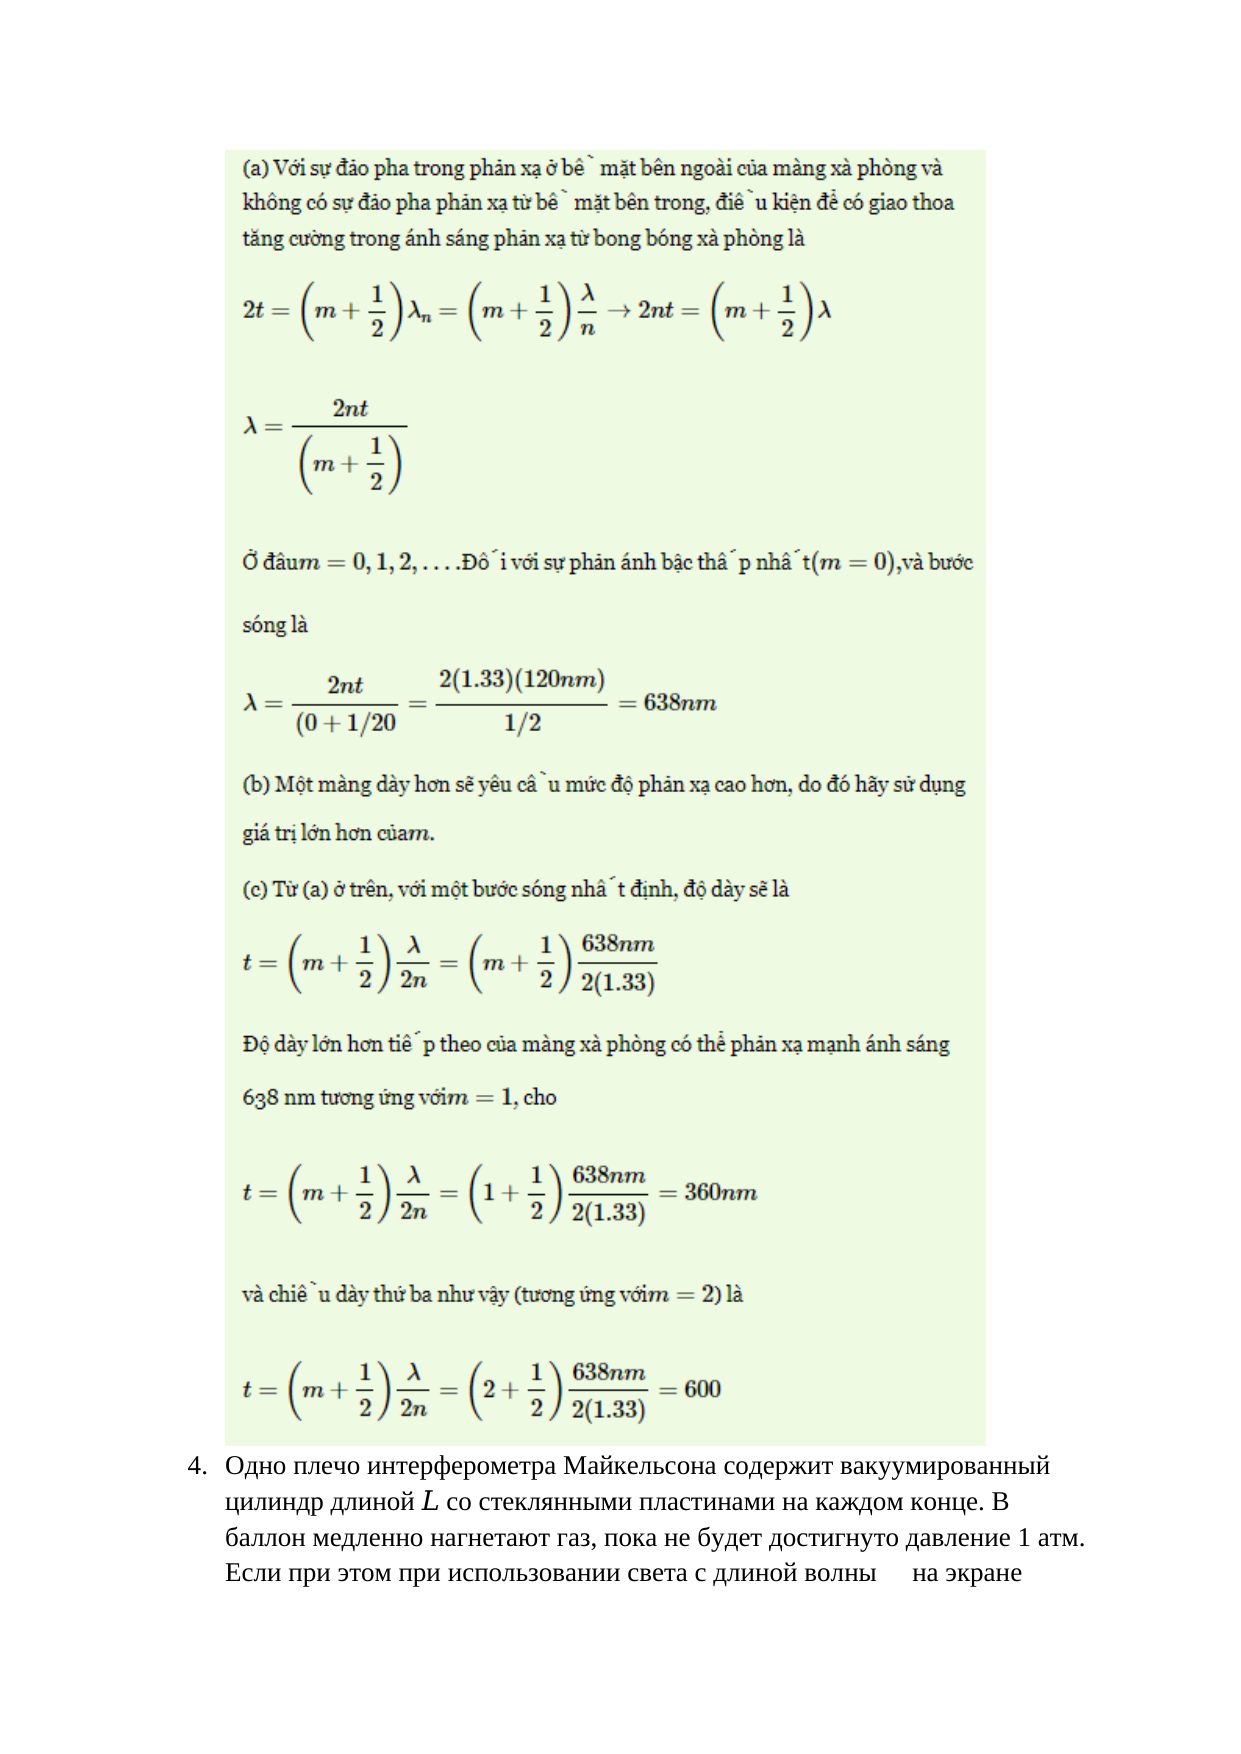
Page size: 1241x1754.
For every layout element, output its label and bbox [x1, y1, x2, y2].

list [187, 1449, 1090, 1587]
picture [225, 150, 986, 1446]
